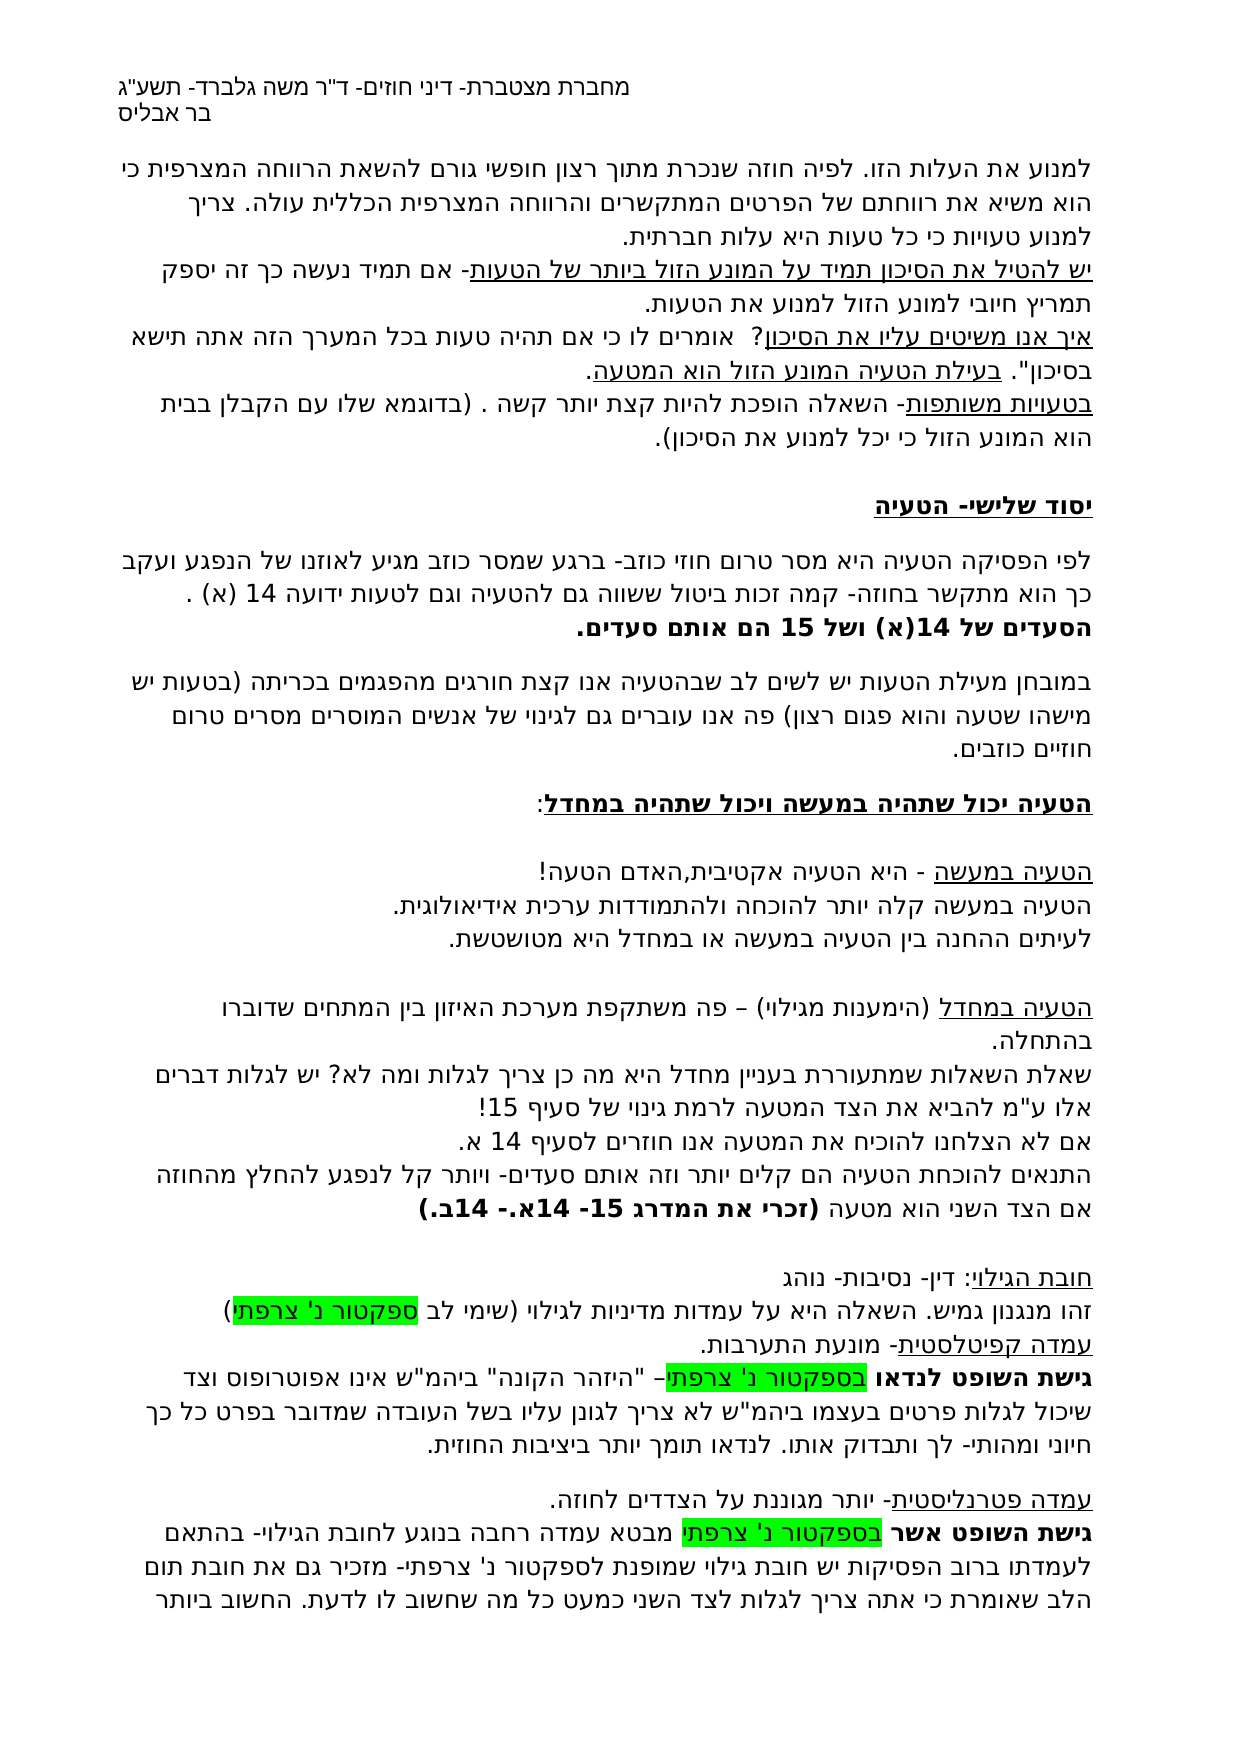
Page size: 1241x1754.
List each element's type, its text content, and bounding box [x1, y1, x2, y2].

text איך אנו משיטים עליו את הסיכון? אומרים לו כי אם תהיה טעות בכל המערך הזה אתה תישא בסיכון". בעילת הטעיה המונע הזול הוא המטעה. [118, 322, 1092, 385]
text זהו מנגנון גמיש. השאלה היא על עמדות מדיניות לגילוי (שימי לב ספקטור נ' צרפתי) [418, 1296, 1092, 1325]
text עמדה קפיטלסטית- מונעת התערבות. [118, 1330, 1092, 1359]
text לעיתים ההחנה בין הטעיה במעשה או במחדל היא מטושטשת. [118, 924, 1092, 953]
text הטעיה במעשה קלה יותר להוכחה ולהתמודדות ערכית אידיאולוגית. [118, 891, 1092, 920]
text עמדה פטרנליסטית- יותר מגוננת על הצדדים לחוזה. [118, 1485, 1092, 1514]
text אם לא הצלחנו להוכיח את המטעה אנו חוזרים לסעיף 14 א. [118, 1127, 1092, 1156]
text הטעיה במחדל (הימענות מגילוי) – פה משתקפת מערכת האיזון בין המתחים שדוברו בהתחלה. [118, 993, 1092, 1056]
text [118, 1518, 1092, 1614]
text בטעויות משותפות- השאלה הופכת להיות קצת יותר קשה . (בדוגמא שלו עם הקבלן בבית הוא המונע הזול כי יכל למנוע את הסיכון). [118, 389, 1092, 452]
text שאלת השאלות שמתעוררת בעניין מחדל היא מה כן צריך לגלות ומה לא? יש לגלות דברים אלו ע"מ להביא את הצד המטעה לרמת גינוי של סעיף 15! [118, 1060, 1092, 1123]
text יסוד שלישי- הטעיה [118, 491, 1092, 521]
text התנאים להוכחת הטעיה הם קלים יותר וזה אותם סעדים- ויותר קל לנפגע להחלץ מהחוזה אם הצד השני הוא מטעה (זכרי את המדרג 15- 14א.- 14ב.) [118, 1161, 1092, 1223]
text לפי הפסיקה הטעיה היא מסר טרום חוזי כוזב- ברגע שמסר כוזב מגיע לאוזנו של הנפגע ועקב כך הוא מתקשר בחוזה- קמה זכות ביטול ששווה גם להטעיה וגם לטעות ידועה 14 (א) . הסעדים של 14(א) ושל 15 הם אותם סעדים. [118, 546, 1092, 642]
text יש להטיל את הסיכון תמיד על המונע הזול ביותר של הטעות- אם תמיד נעשה כך זה יספק תמריץ חיובי למונע הזול למנוע את הטעות. [118, 255, 1092, 318]
text במובחן מעילת הטעות יש לשים לב שבהטעיה אנו קצת חורגים מהפגמים בכריתה (בטעות יש מישהו שטעה והוא פגום רצון) פה אנו עוברים גם לגינוי של אנשים המוסרים מסרים טרום חוזיים כוזבים. [118, 667, 1092, 763]
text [118, 154, 1092, 251]
text הטעיה במעשה - היא הטעיה אקטיבית,האדם הטעה! [118, 857, 1092, 886]
text חובת הגילוי: דין- נסיבות- נוהג [118, 1263, 1092, 1292]
text גישת השופט לנדאו בספקטור נ' צרפתי– "היזהר הקונה" ביהמ"ש אינו אפוטרופוס וצד שיכול לגלות פרטים בעצמו ביהמ"ש לא צריך לגונן עליו בשל העובדה שמדובר בפרט כל כך חיוני ומהותי- לך ותבדוק אותו. לנדאו תומך יותר ביציבות החוזית. [118, 1363, 1092, 1459]
text הטעיה יכול שתהיה במעשה ויכול שתהיה במחדל: [118, 789, 1092, 818]
